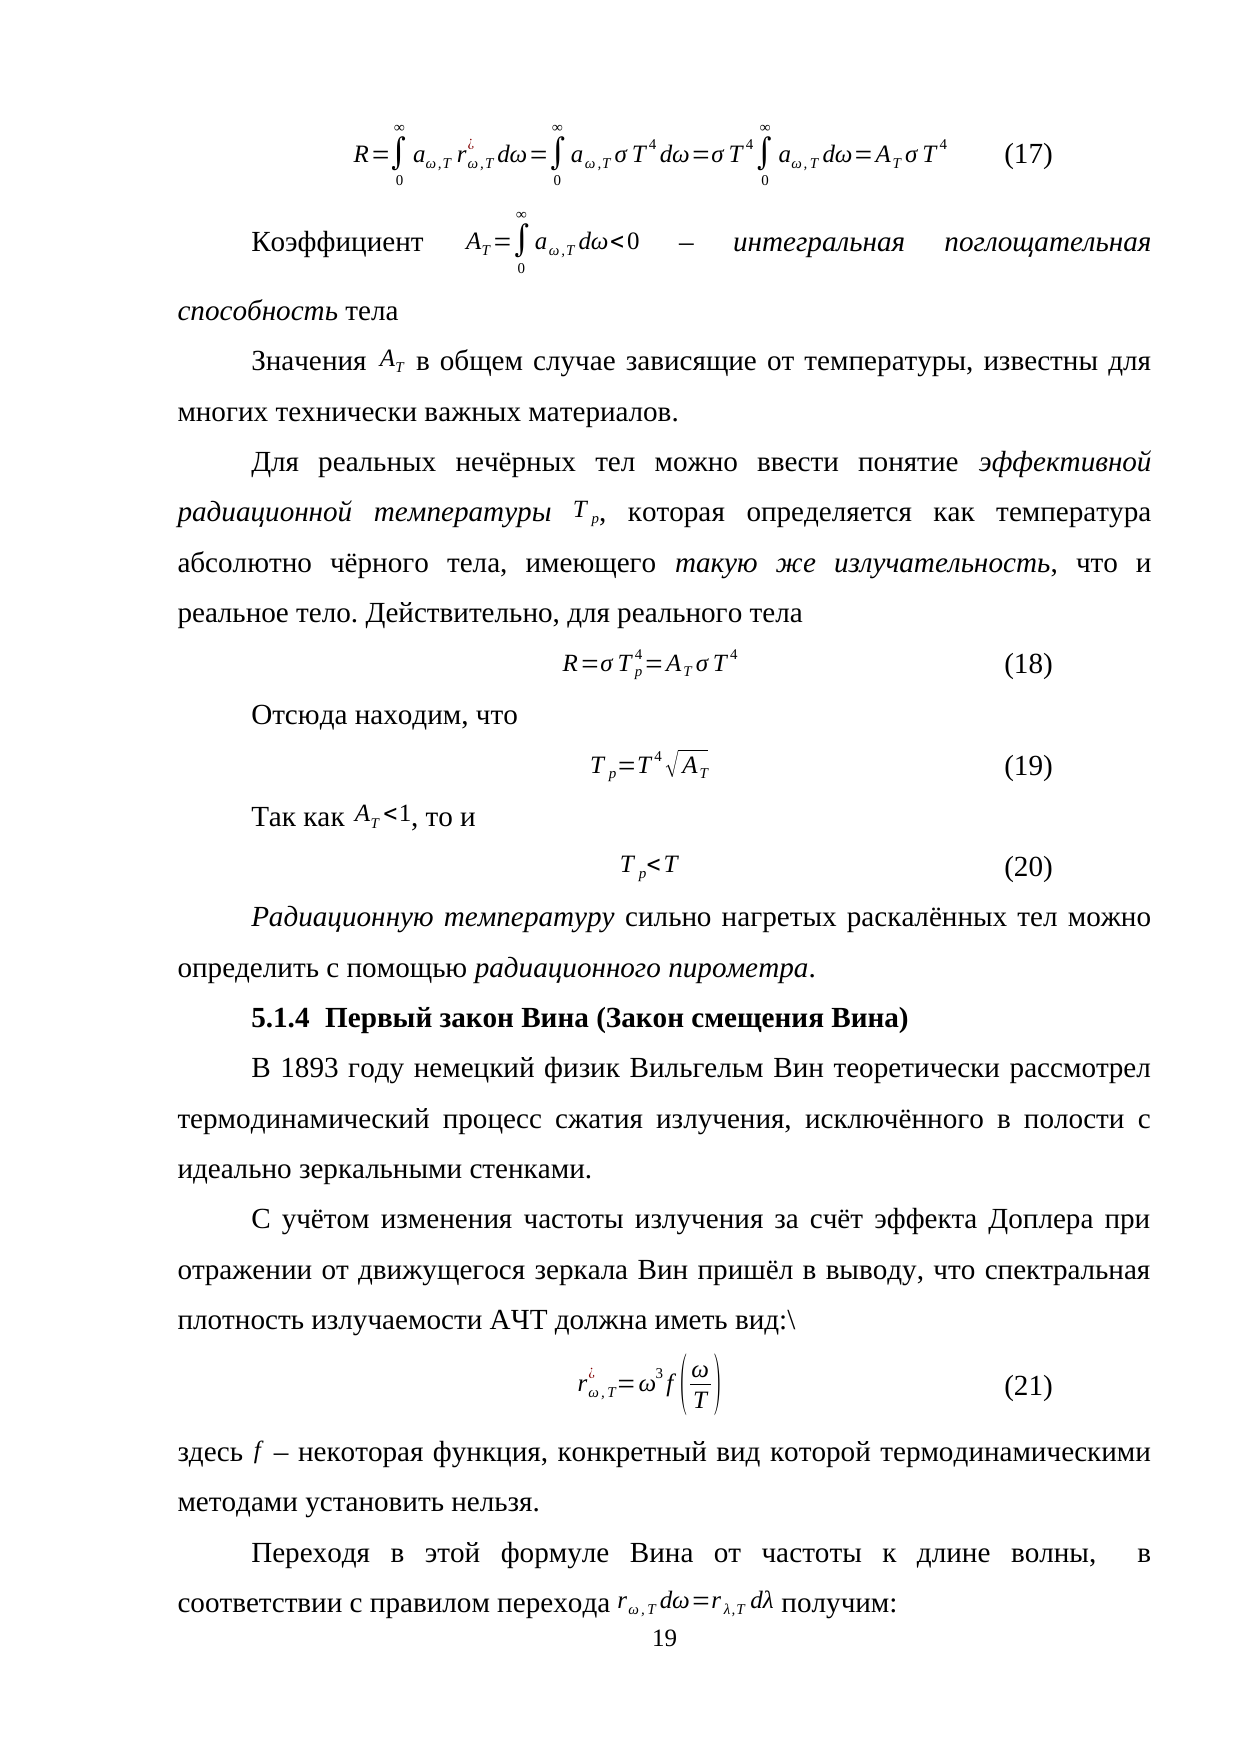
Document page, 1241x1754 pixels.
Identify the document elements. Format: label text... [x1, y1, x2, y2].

text (20) [177, 849, 1152, 883]
text Так как , то и [177, 799, 1152, 832]
text Для реальных нечёрных тел можно ввести понятие эффективной радиационной температуры , которая определяется как температура абсолютно чёрного тела, имеющего такую же излучательность, что и реальное тело. Действительно, для реального тела [177, 444, 1152, 628]
text Радиационную температуру сильно нагретых раскалённых тел можно определить с помощью радиационного пирометра. [177, 899, 1152, 983]
subtitle Первый закон Вина (Закон смещения Вина) [177, 1000, 1152, 1034]
text (21) здесь – некоторая функция, конкретный вид которой термодинамическими методами установить нельзя. [177, 1352, 1152, 1518]
text С учётом изменения частоты излучения за счёт эффекта Доплера при отражении от движущегося зеркала Вин пришёл в выводу, что спектральная плотность излучаемости АЧТ должна иметь вид:\ [177, 1201, 1152, 1336]
text Переходя в этой формуле Вина от частоты к длине волны, в соответствии с правилом перехода получим: [177, 1535, 1152, 1619]
text Значения в общем случае зависящие от температуры, известны для многих технически важных материалов. [177, 343, 1152, 427]
text Отсюда находим, что [177, 697, 1152, 731]
text (19) [177, 747, 1152, 782]
text В 1893 году немецкий физик Вильгельм Вин теоретически рассмотрел термодинамический процесс сжатия излучения, исключённого в полости с идеально зеркальными стенками. [177, 1051, 1152, 1185]
text (17) [177, 118, 1152, 189]
text Коэффициент – интегральная поглощательная способность тела [177, 206, 1152, 327]
text (18) [177, 645, 1152, 680]
